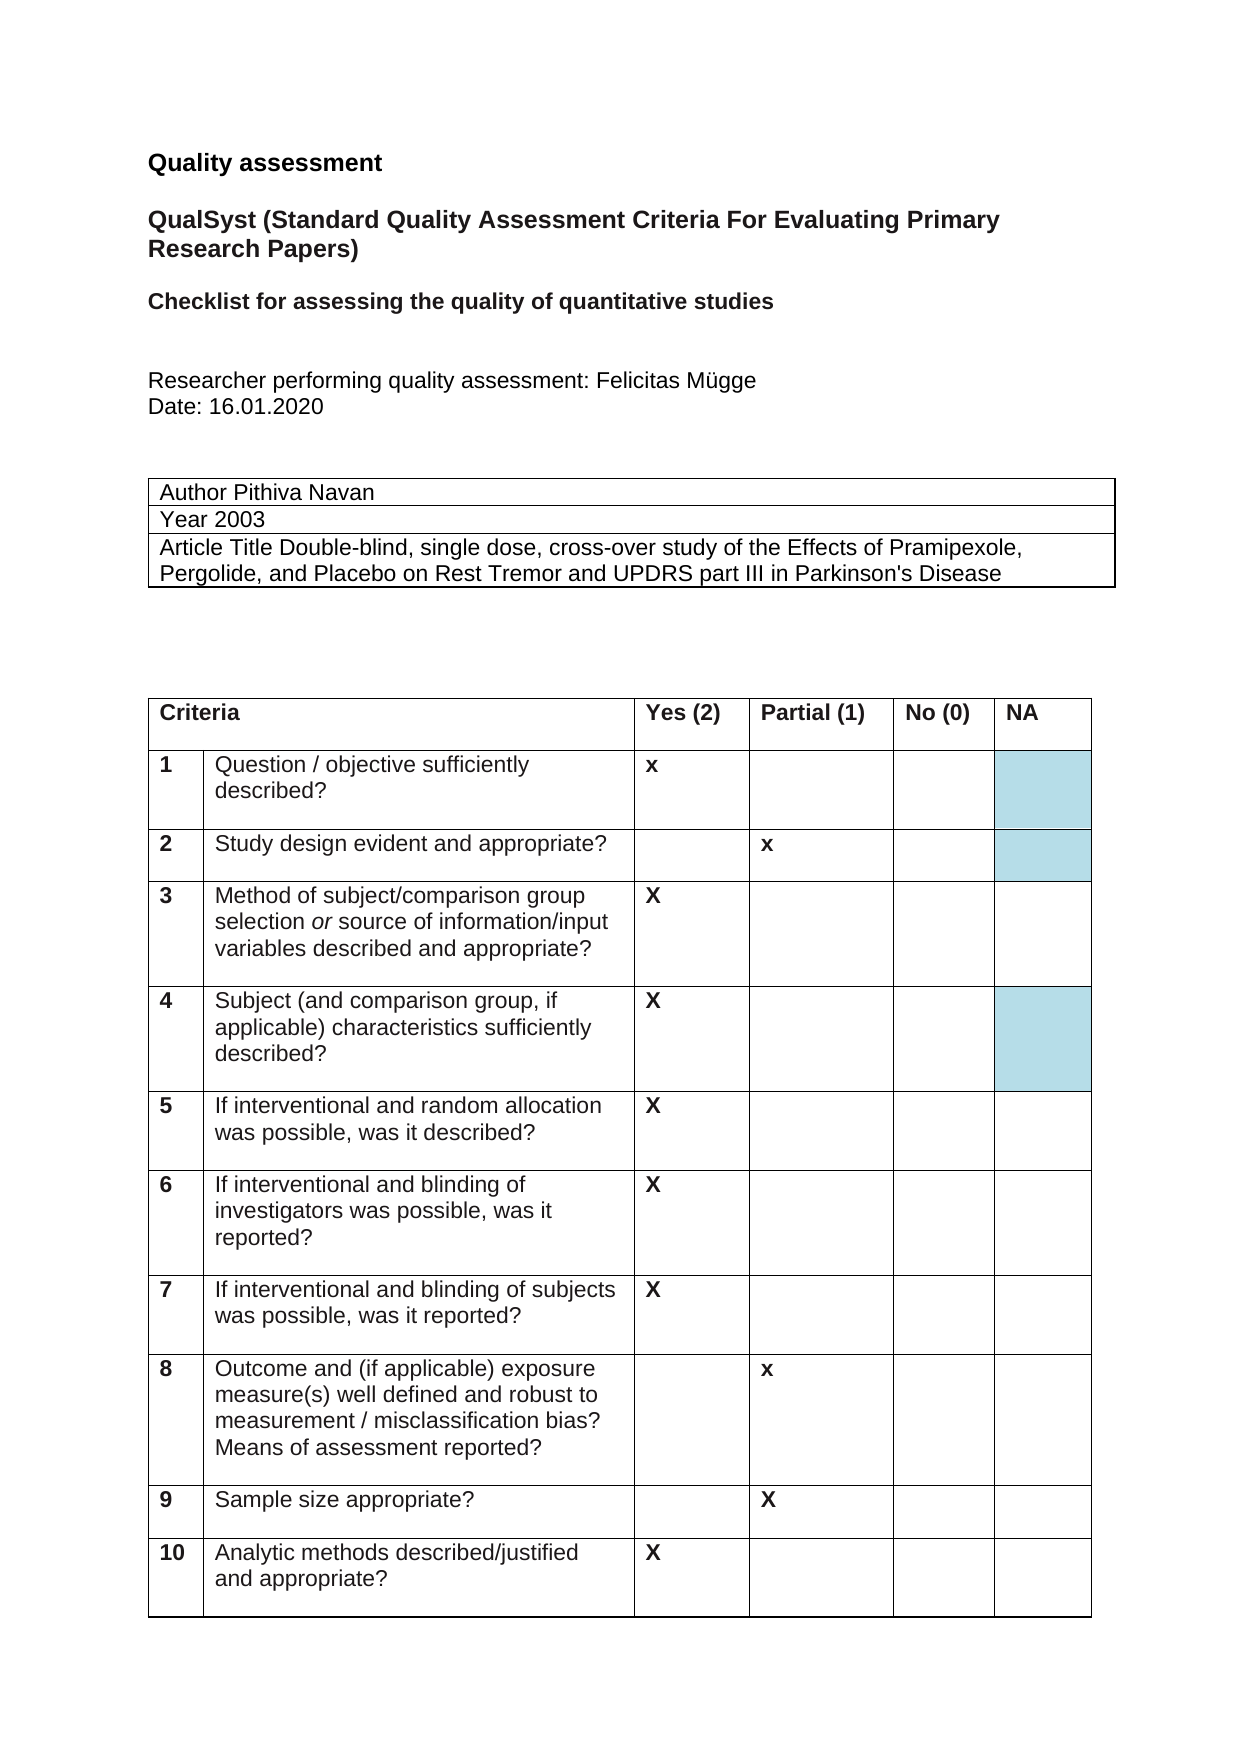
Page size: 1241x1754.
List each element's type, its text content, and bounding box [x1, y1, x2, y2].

table_cell [995, 830, 1091, 881]
table_header Criteria [149, 699, 634, 750]
table_cell X [635, 987, 749, 1091]
table_cell [750, 1276, 893, 1354]
table_cell 9 [149, 1486, 203, 1538]
table_cell X [635, 1539, 749, 1616]
table_cell 10 [149, 1539, 203, 1616]
text QualSyst (Standard Quality Assessment Criteria For Evaluating Primary Research Papers) [148, 205, 1093, 263]
text Researcher performing quality assessment: Felicitas Mügge [148, 367, 1093, 393]
table_cell [894, 1171, 994, 1275]
table_cell [750, 1539, 893, 1616]
table_cell [995, 1171, 1091, 1275]
table_cell [894, 1486, 994, 1538]
table_cell [635, 1486, 749, 1538]
table_cell [750, 751, 893, 828]
table_cell X [635, 1276, 749, 1354]
table_cell 6 [149, 1171, 203, 1275]
table_cell X [635, 882, 749, 986]
table_header Yes (2) [635, 699, 749, 750]
table_cell [995, 1276, 1091, 1354]
table_header Author Pithiva Navan [149, 479, 1114, 505]
table_cell Subject (and comparison group, if applicable) characteristics sufficiently described? [204, 987, 634, 1091]
table_cell X [750, 1486, 893, 1538]
table_cell 1 [149, 751, 203, 828]
table_header No (0) [894, 699, 994, 750]
table_cell [995, 751, 1091, 828]
table_cell [635, 830, 749, 881]
table_cell [894, 987, 994, 1091]
table_cell [995, 987, 1091, 1091]
table_cell Sample size appropriate? [204, 1486, 634, 1538]
table_cell [894, 1092, 994, 1170]
table_header Partial (1) [750, 699, 893, 750]
table_cell 2 [149, 830, 203, 881]
table_cell [750, 1092, 893, 1170]
table_cell [894, 1539, 994, 1616]
table_cell [894, 1355, 994, 1485]
table_cell [635, 1355, 749, 1485]
table_cell 4 [149, 987, 203, 1091]
table_cell [995, 1539, 1091, 1616]
table_cell [894, 830, 994, 881]
table_cell Outcome and (if applicable) exposure measure(s) well defined and robust to measurement / misclassification bias? Means of assessment reported? [204, 1355, 634, 1485]
table_cell X [635, 1171, 749, 1275]
table_cell 5 [149, 1092, 203, 1170]
table_cell [894, 1276, 994, 1354]
table_cell x [750, 1355, 893, 1485]
table_cell [995, 1355, 1091, 1485]
table_cell If interventional and blinding of investigators was possible, was it reported? [204, 1171, 634, 1275]
table_cell 8 [149, 1355, 203, 1485]
table_cell Article Title Double-blind, single dose, cross-over study of the Effects of Pramipexole, Pergolide, and Placebo on Rest Tremor and UPDRS part III in Parkinson's Disease [149, 534, 1114, 586]
table_header NA [995, 699, 1091, 750]
table_cell Method of subject/comparison group selection or source of information/input variables described and appropriate? [204, 882, 634, 986]
table_cell Study design evident and appropriate? [204, 830, 634, 881]
table_cell 7 [149, 1276, 203, 1354]
text Date: 16.01.2020 [148, 393, 1093, 419]
text Quality assessment [148, 148, 1093, 176]
table_cell X [635, 1092, 749, 1170]
table_cell [995, 1092, 1091, 1170]
table_cell [750, 882, 893, 986]
table_cell [750, 987, 893, 1091]
table_cell x [750, 830, 893, 881]
table_cell Question / objective sufficiently described? [204, 751, 634, 828]
table_cell Analytic methods described/justified and appropriate? [204, 1539, 634, 1616]
table_cell [995, 882, 1091, 986]
text Checklist for assessing the quality of quantitative studies [148, 288, 1093, 314]
table_cell [894, 751, 994, 828]
table_cell If interventional and blinding of subjects was possible, was it reported? [204, 1276, 634, 1354]
table_cell [995, 1486, 1091, 1538]
table_cell x [635, 751, 749, 828]
table_cell If interventional and random allocation was possible, was it described? [204, 1092, 634, 1170]
table_cell [894, 882, 994, 986]
table_cell [750, 1171, 893, 1275]
table_cell Year 2003 [149, 506, 1114, 533]
table_cell 3 [149, 882, 203, 986]
